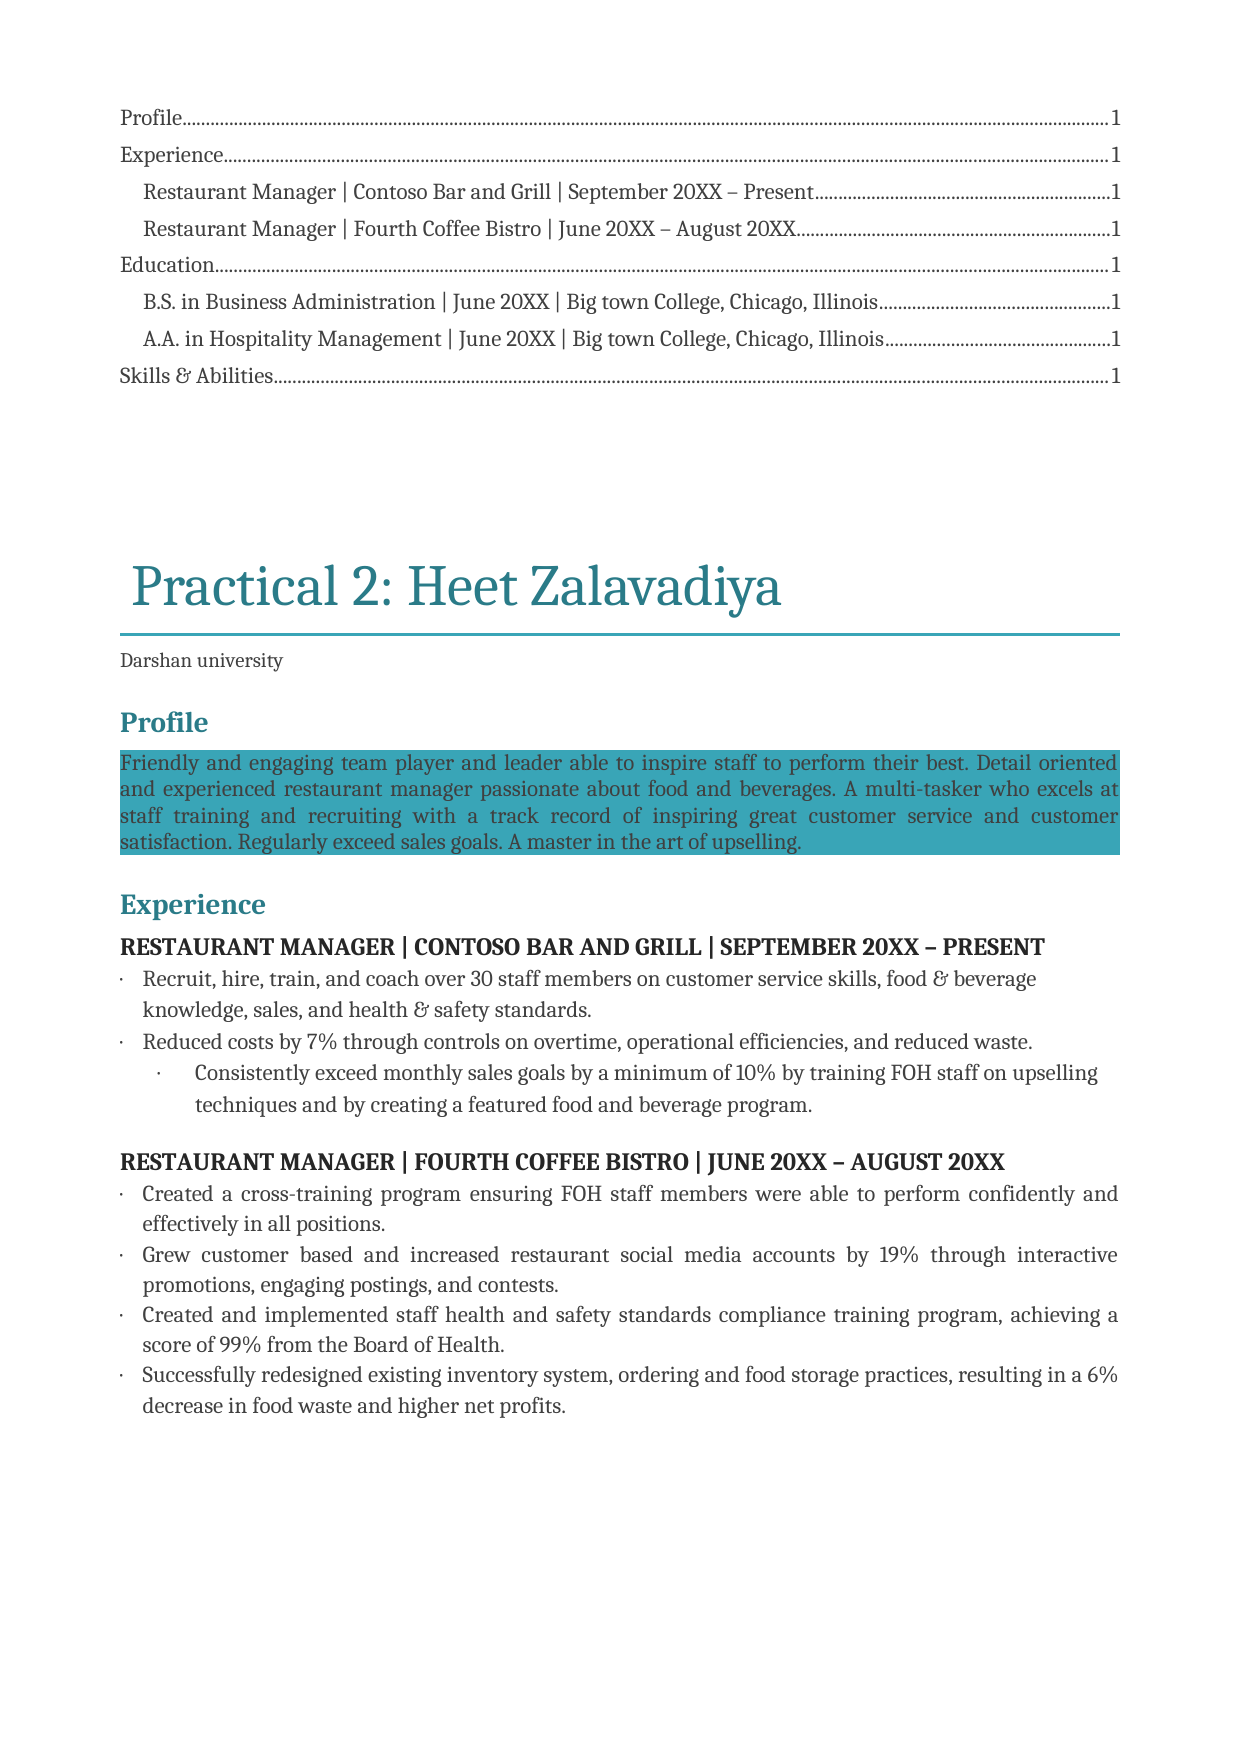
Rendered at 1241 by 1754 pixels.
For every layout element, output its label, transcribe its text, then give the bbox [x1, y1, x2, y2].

subtitle Experience [120, 888, 1120, 922]
list Created a cross-training program ensuring FOH staff members were able to perform confidently and effectively in all positions. [120, 1181, 1120, 1238]
text Darshan university [120, 648, 1120, 672]
subtitle Restaurant Manager | Fourth Coffee Bistro | June 20XX – August 20XX [120, 1148, 1120, 1177]
subtitle Profile [120, 706, 1120, 739]
list Successfully redesigned existing inventory system, ordering and food storage practices, resulting in a 6% decrease in food waste and higher net profits. [120, 1362, 1120, 1419]
subtitle Restaurant Manager | Contoso Bar and Grill | September 20XX – Present [120, 932, 1120, 961]
table_header Practical 2: Heet Zalavadiya [120, 553, 1120, 633]
list Recruit, hire, train, and coach over 30 staff members on customer service skills, food & beverage knowledge, sales, and health & safety standards. [120, 965, 1120, 1023]
list Reduced costs by 7% through controls on overtime, operational efficiencies, and reduced waste. [120, 1028, 1120, 1055]
list Consistently exceed monthly sales goals by a minimum of 10% by training FOH staff on upselling techniques and by creating a featured food and beverage program. [157, 1060, 1120, 1118]
list Created and implemented staff health and safety standards compliance training program, achieving a score of 99% from the Board of Health. [120, 1302, 1120, 1358]
list Grew customer based and increased restaurant social media accounts by 19% through interactive promotions, engaging postings, and contests. [120, 1241, 1120, 1298]
text Friendly and engaging team player and leader able to inspire staff to perform their best. Detail oriented and experienced restaurant manager passionate about food and beverages. A multi-tasker who excels at staff training and recruiting with a track record of inspiring great customer service and customer satisfaction. Regularly exceed sales goals. A master in the art of upselling. [120, 750, 1120, 855]
